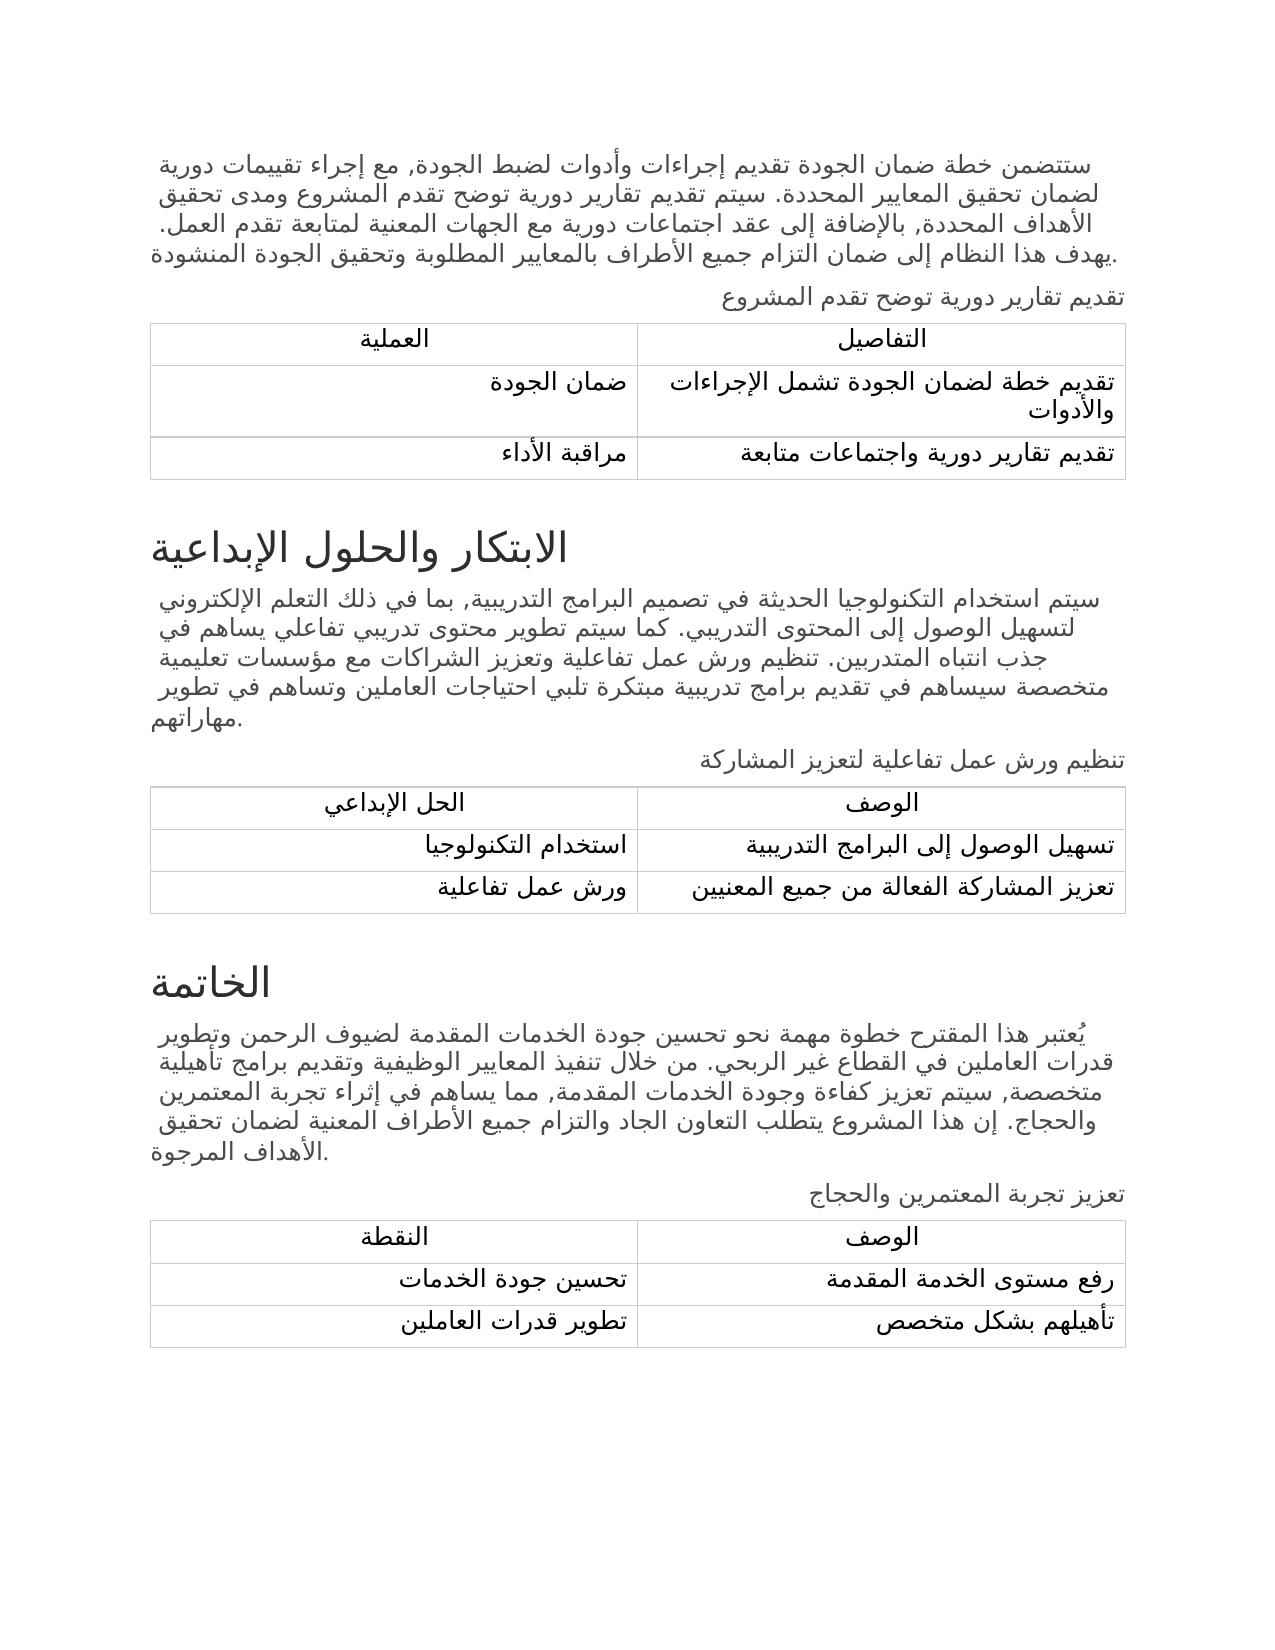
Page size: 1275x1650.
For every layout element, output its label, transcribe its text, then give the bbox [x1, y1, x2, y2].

table_cell رفع مستوى الخدمة المقدمة [638, 1264, 1125, 1305]
table_cell تعزيز المشاركة الفعالة من جميع المعنيين [638, 872, 1125, 913]
text الخاتمة [150, 958, 1125, 1006]
text تقديم تقارير دورية توضح تقدم المشروع [150, 282, 1125, 311]
table_cell تأهيلهم بشكل متخصص [638, 1306, 1125, 1347]
table_cell ورش عمل تفاعلية [151, 872, 637, 913]
table_header الوصف [638, 788, 1125, 829]
table_header الحل الإبداعي [151, 788, 637, 829]
table_cell تطوير قدرات العاملين [151, 1306, 637, 1347]
table_header النقطة [151, 1221, 637, 1263]
text تنظيم ورش عمل تفاعلية لتعزيز المشاركة [150, 745, 1125, 774]
table_cell تحسين جودة الخدمات [151, 1264, 637, 1305]
table_cell مراقبة الأداء [151, 438, 637, 479]
table_cell استخدام التكنولوجيا [151, 830, 637, 871]
table_cell تقديم تقارير دورية واجتماعات متابعة [638, 438, 1125, 479]
table_header الوصف [638, 1221, 1125, 1263]
table_header العملية [151, 324, 637, 365]
text ستتضمن خطة ضمان الجودة تقديم إجراءات وأدوات لضبط الجودة, مع إجراء تقييمات دورية لضمان تحقيق المعايير المحددة. سيتم تقديم تقارير دورية توضح تقدم المشروع ومدى تحقيق الأهداف المحددة, بالإضافة إلى عقد اجتماعات دورية مع الجهات المعنية لمتابعة تقدم العمل. يهدف هذا النظام إلى ضمان التزام جميع الأطراف بالمعايير المطلوبة وتحقيق الجودة المنشودة. [150, 150, 1125, 269]
table_cell ضمان الجودة [151, 366, 637, 436]
table_cell تسهيل الوصول إلى البرامج التدريبية [638, 830, 1125, 871]
text الابتكار والحلول الإبداعية [150, 523, 1125, 571]
text سيتم استخدام التكنولوجيا الحديثة في تصميم البرامج التدريبية, بما في ذلك التعلم الإلكتروني لتسهيل الوصول إلى المحتوى التدريبي. كما سيتم تطوير محتوى تدريبي تفاعلي يساهم في جذب انتباه المتدربين. تنظيم ورش عمل تفاعلية وتعزيز الشراكات مع مؤسسات تعليمية متخصصة سيساهم في تقديم برامج تدريبية مبتكرة تلبي احتياجات العاملين وتساهم في تطوير مهاراتهم. [150, 584, 1125, 733]
table_cell تقديم خطة لضمان الجودة تشمل الإجراءات والأدوات [638, 366, 1125, 436]
text تعزيز تجربة المعتمرين والحجاج [150, 1179, 1125, 1208]
table_header التفاصيل [638, 324, 1125, 365]
text يُعتبر هذا المقترح خطوة مهمة نحو تحسين جودة الخدمات المقدمة لضيوف الرحمن وتطوير قدرات العاملين في القطاع غير الربحي. من خلال تنفيذ المعايير الوظيفية وتقديم برامج تأهيلية متخصصة, سيتم تعزيز كفاءة وجودة الخدمات المقدمة, مما يساهم في إثراء تجربة المعتمرين والحجاج. إن هذا المشروع يتطلب التعاون الجاد والتزام جميع الأطراف المعنية لضمان تحقيق الأهداف المرجوة. [150, 1018, 1125, 1167]
